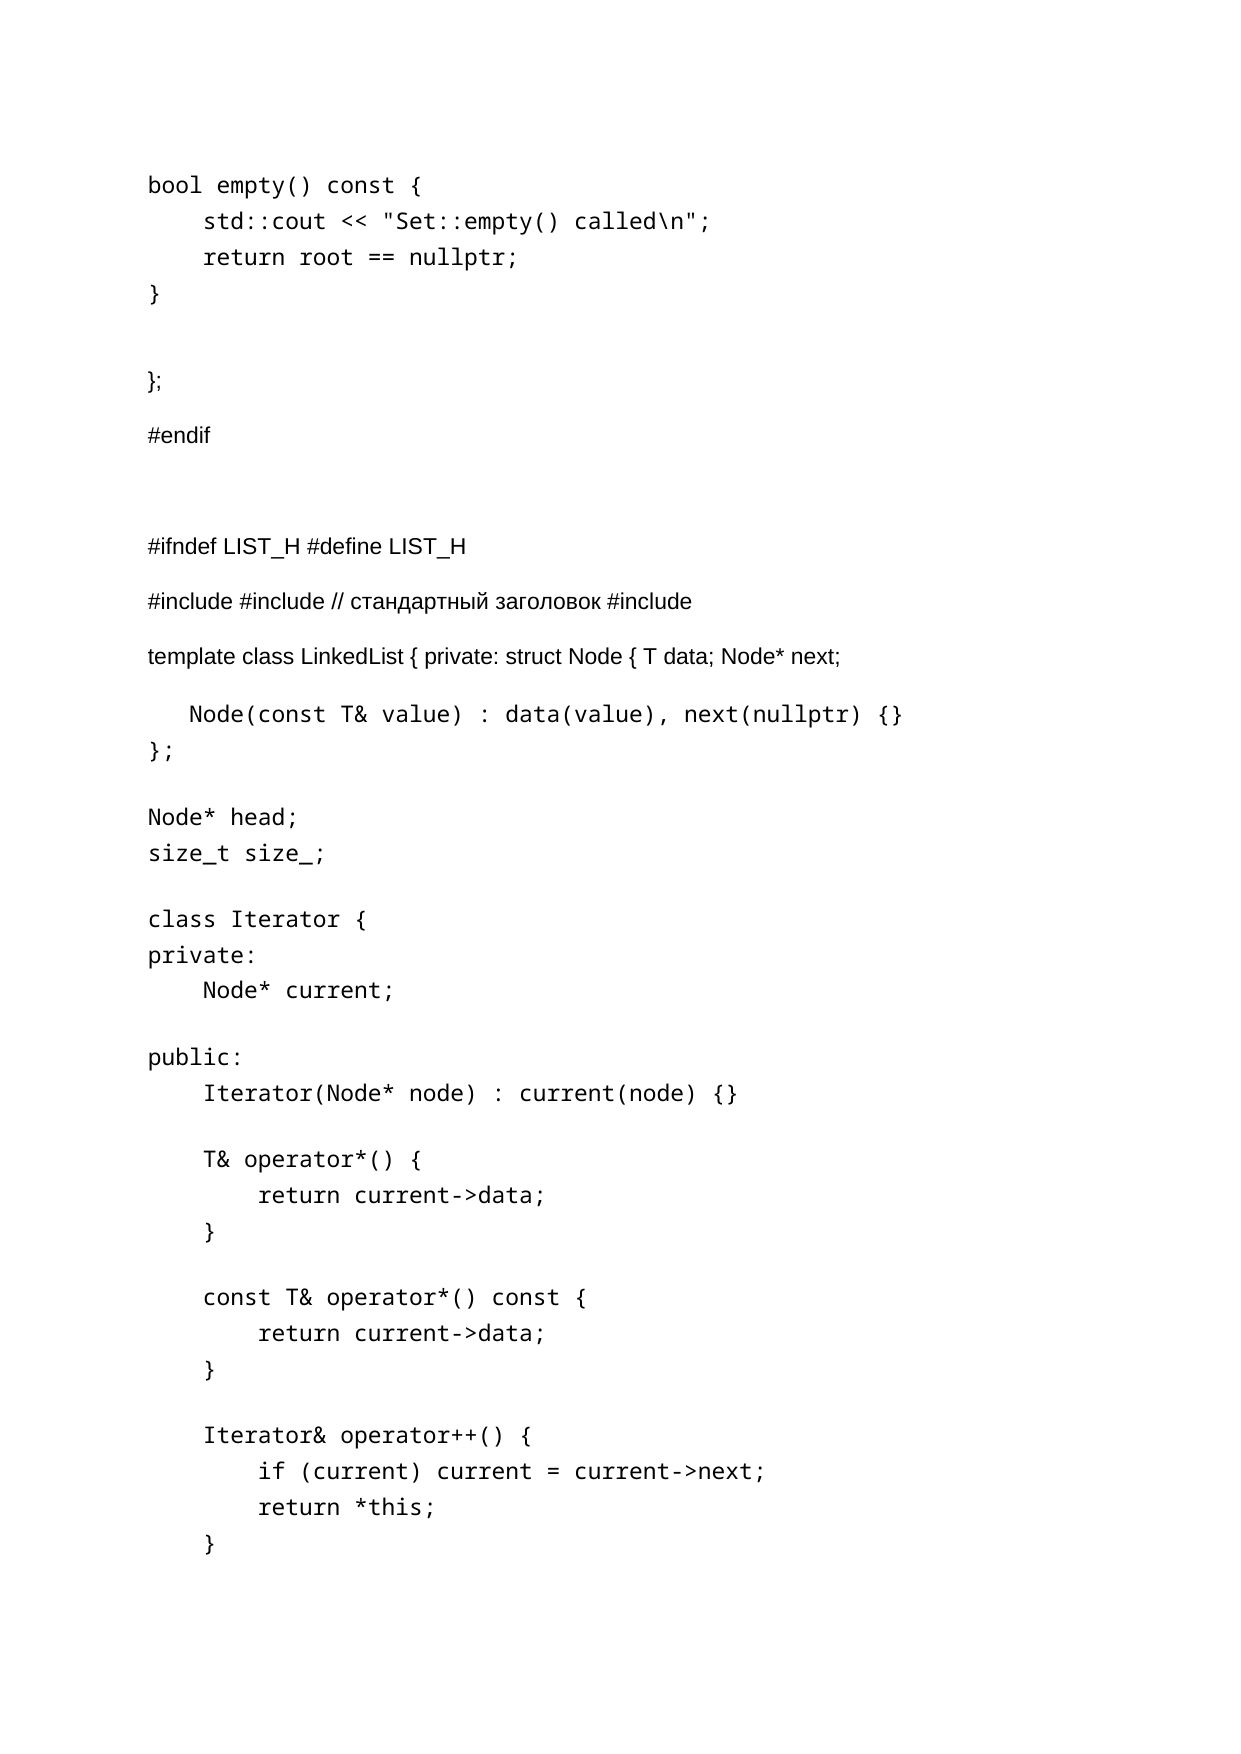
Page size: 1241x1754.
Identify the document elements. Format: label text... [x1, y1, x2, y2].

text #ifndef LIST_H #define LIST_H [148, 533, 1152, 559]
text template class LinkedList { private: struct Node { T data; Node* next; [148, 643, 1152, 669]
text }; [148, 367, 1152, 393]
text #include #include // стандартный заголовок #include [148, 588, 1152, 614]
text #endif [148, 422, 1152, 449]
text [148, 698, 1152, 1588]
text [148, 138, 1152, 338]
